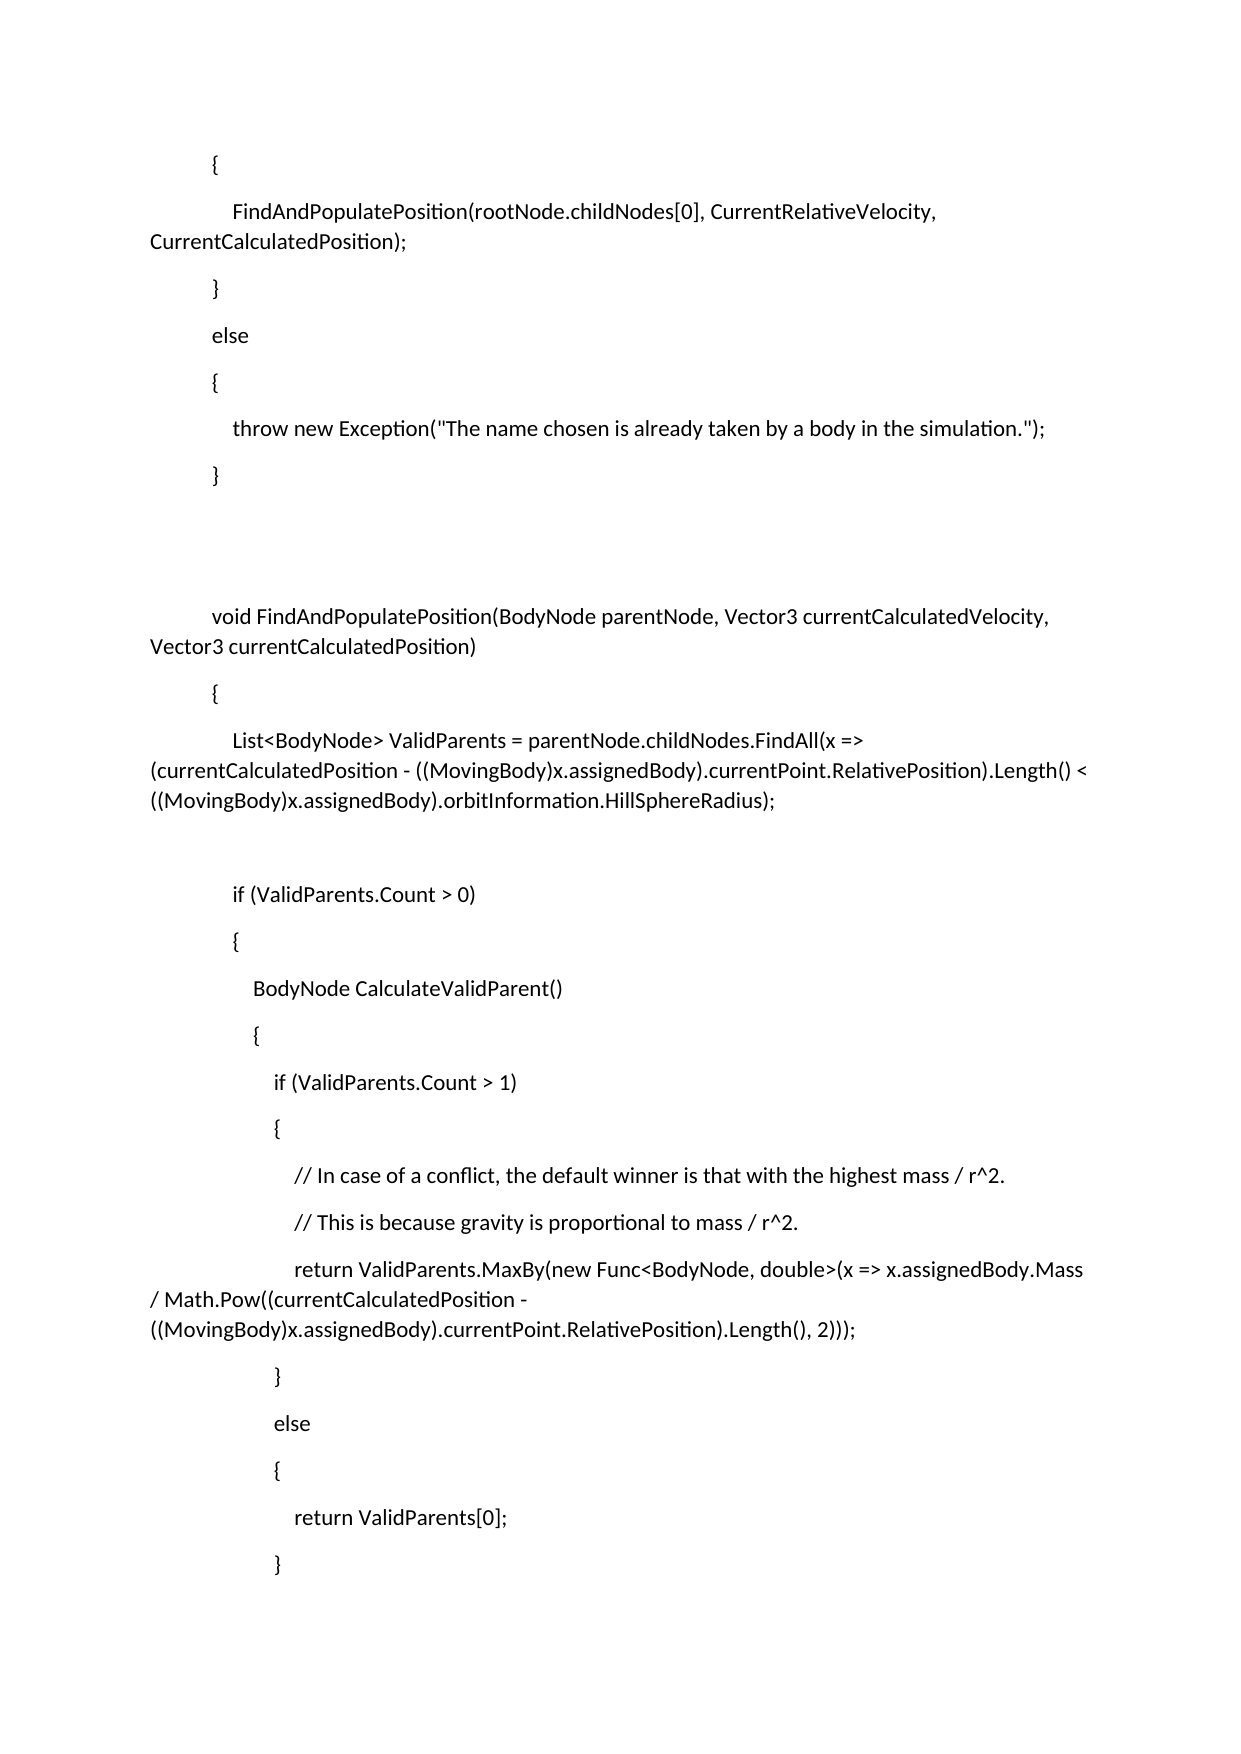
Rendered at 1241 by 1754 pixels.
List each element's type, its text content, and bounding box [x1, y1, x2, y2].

text FindAndPopulatePosition(rootNode.childNodes[0], CurrentRelativeVelocity, CurrentCalculatedPosition); [150, 197, 1090, 255]
text return ValidParents.MaxBy(new Func<BodyNode, double>(x => x.assignedBody.Mass / Math.Pow((currentCalculatedPosition - ((MovingBody)x.assignedBody).currentPoint.RelativePosition).Length(), 2))); [150, 1255, 1090, 1344]
text } [150, 1550, 1090, 1578]
text } [150, 461, 1090, 489]
text { [150, 679, 1090, 707]
text { [150, 150, 1090, 178]
text BodyNode CalculateValidParent() [150, 974, 1090, 1002]
text { [150, 1456, 1090, 1484]
text } [150, 1362, 1090, 1391]
text throw new Exception("The name chosen is already taken by a body in the simulation."); [150, 414, 1090, 443]
text { [150, 927, 1090, 955]
text { [150, 1114, 1090, 1143]
text if (ValidParents.Count > 0) [150, 880, 1090, 908]
text // In case of a conflict, the default winner is that with the highest mass / r^2. [150, 1161, 1090, 1189]
text } [150, 274, 1090, 302]
text if (ValidParents.Count > 1) [150, 1068, 1090, 1096]
text // This is because gravity is proportional to mass / r^2. [150, 1208, 1090, 1236]
text return ValidParents[0]; [150, 1503, 1090, 1531]
text { [150, 368, 1090, 396]
text else [150, 321, 1090, 349]
text { [150, 1021, 1090, 1049]
text void FindAndPopulatePosition(BodyNode parentNode, Vector3 currentCalculatedVelocity, Vector3 currentCalculatedPosition) [150, 602, 1090, 660]
text else [150, 1409, 1090, 1437]
text List<BodyNode> ValidParents = parentNode.childNodes.FindAll(x => (currentCalculatedPosition - ((MovingBody)x.assignedBody).currentPoint.RelativePosition).Length() < ((MovingBody)x.assignedBody).orbitInformation.HillSphereRadius); [150, 726, 1090, 814]
